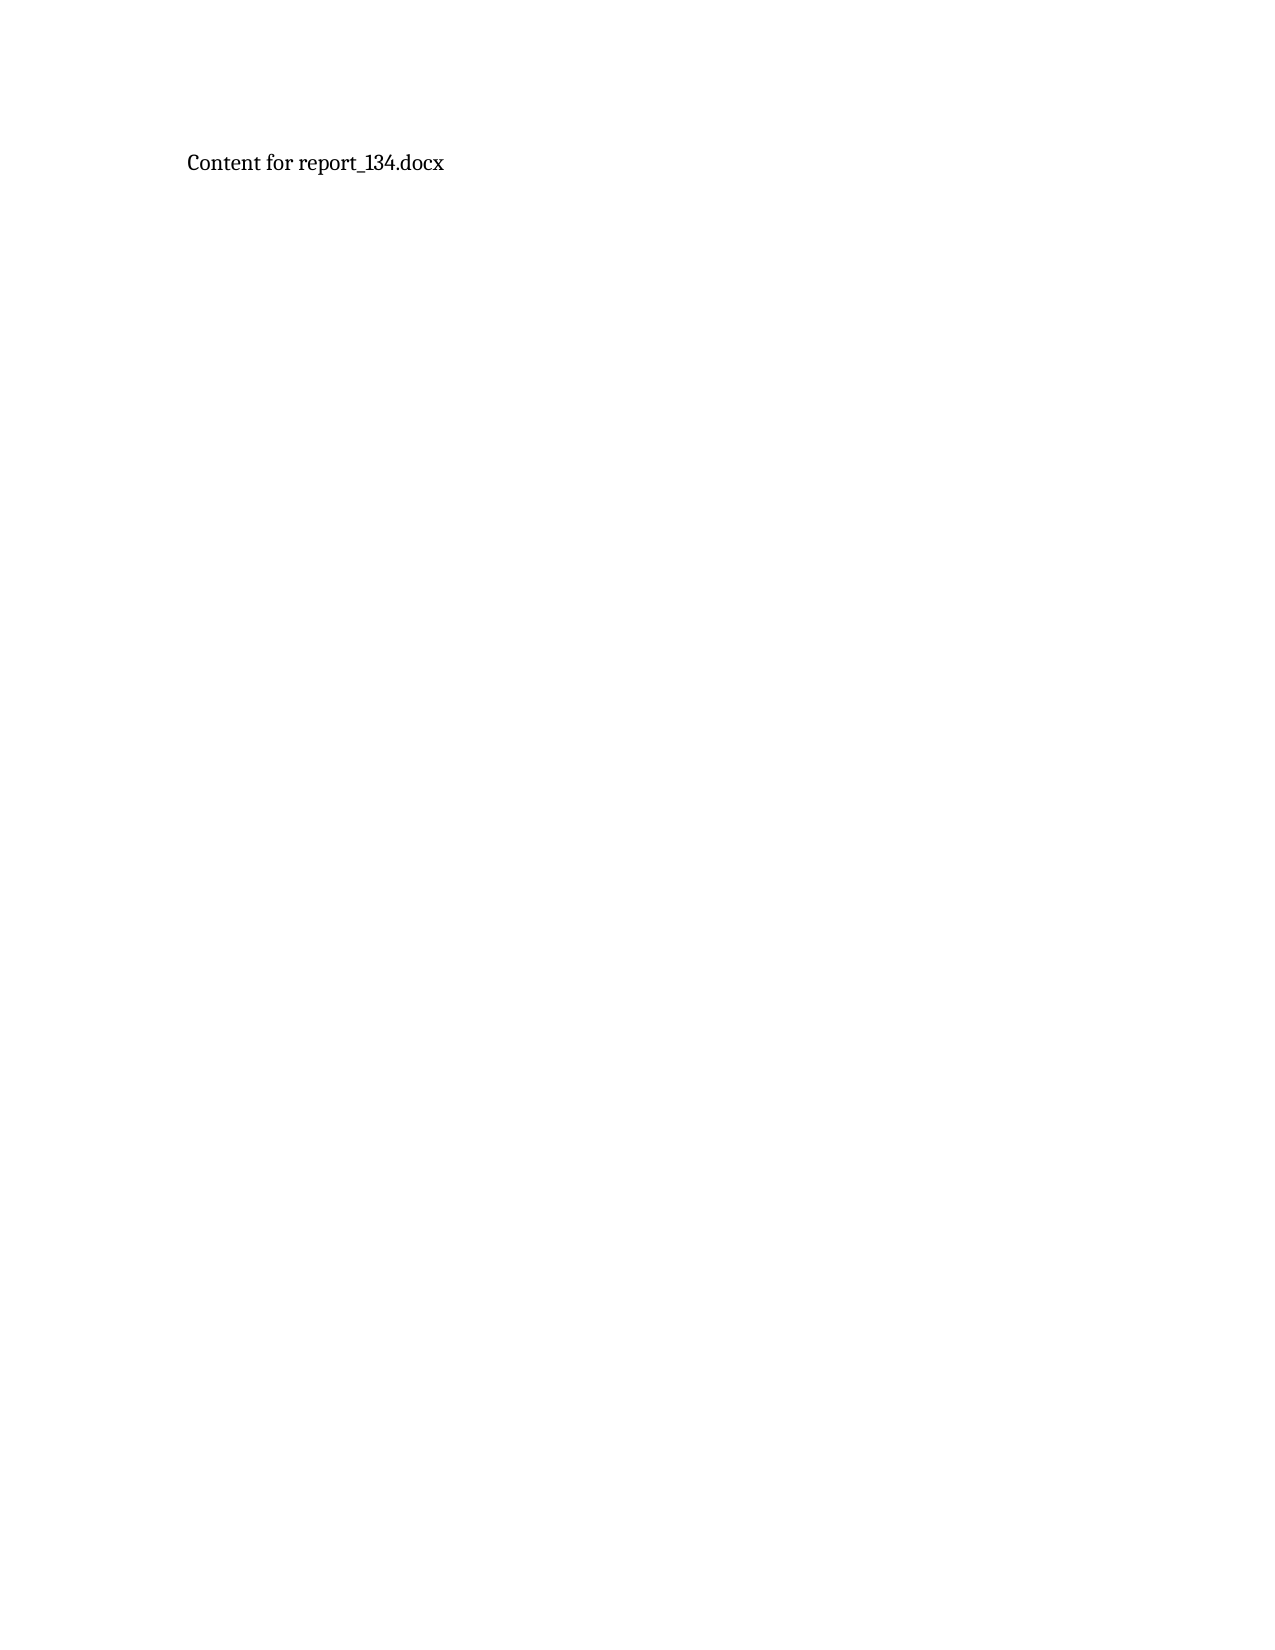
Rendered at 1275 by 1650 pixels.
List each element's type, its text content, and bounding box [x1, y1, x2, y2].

text Content for report_134.docx [187, 150, 1087, 176]
